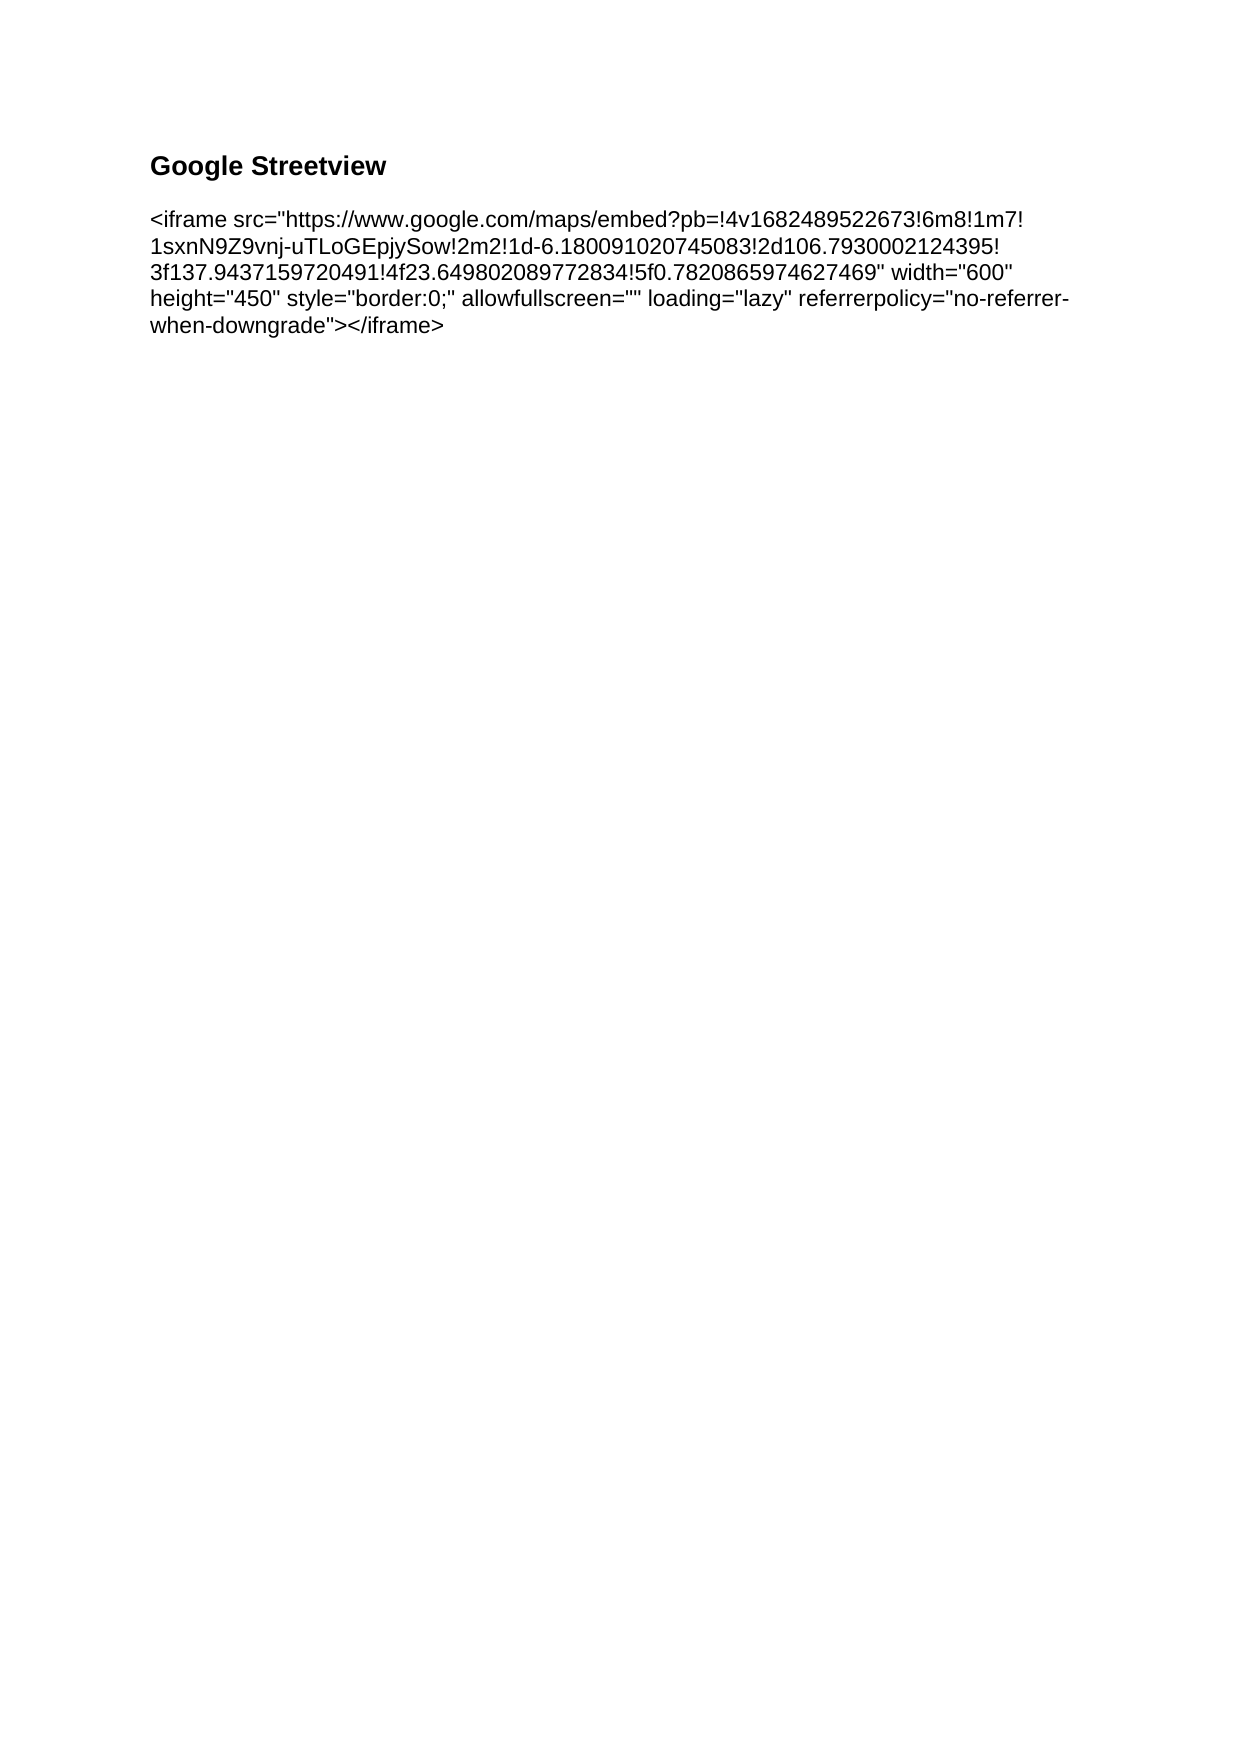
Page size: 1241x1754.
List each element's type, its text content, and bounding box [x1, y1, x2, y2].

subtitle Google Streetview [150, 150, 1090, 181]
text <iframe src="https://www.google.com/maps/embed?pb=!4v1682489522673!6m8!1m7!1sxnN9Z9vnj-uTLoGEpjySow!2m2!1d-6.180091020745083!2d106.7930002124395!3f137.9437159720491!4f23.649802089772834!5f0.7820865974627469" width="600" height="450" style="border:0;" allowfullscreen="" loading="lazy" referrerpolicy="no-referrer-when-downgrade"></iframe> [150, 206, 1090, 338]
